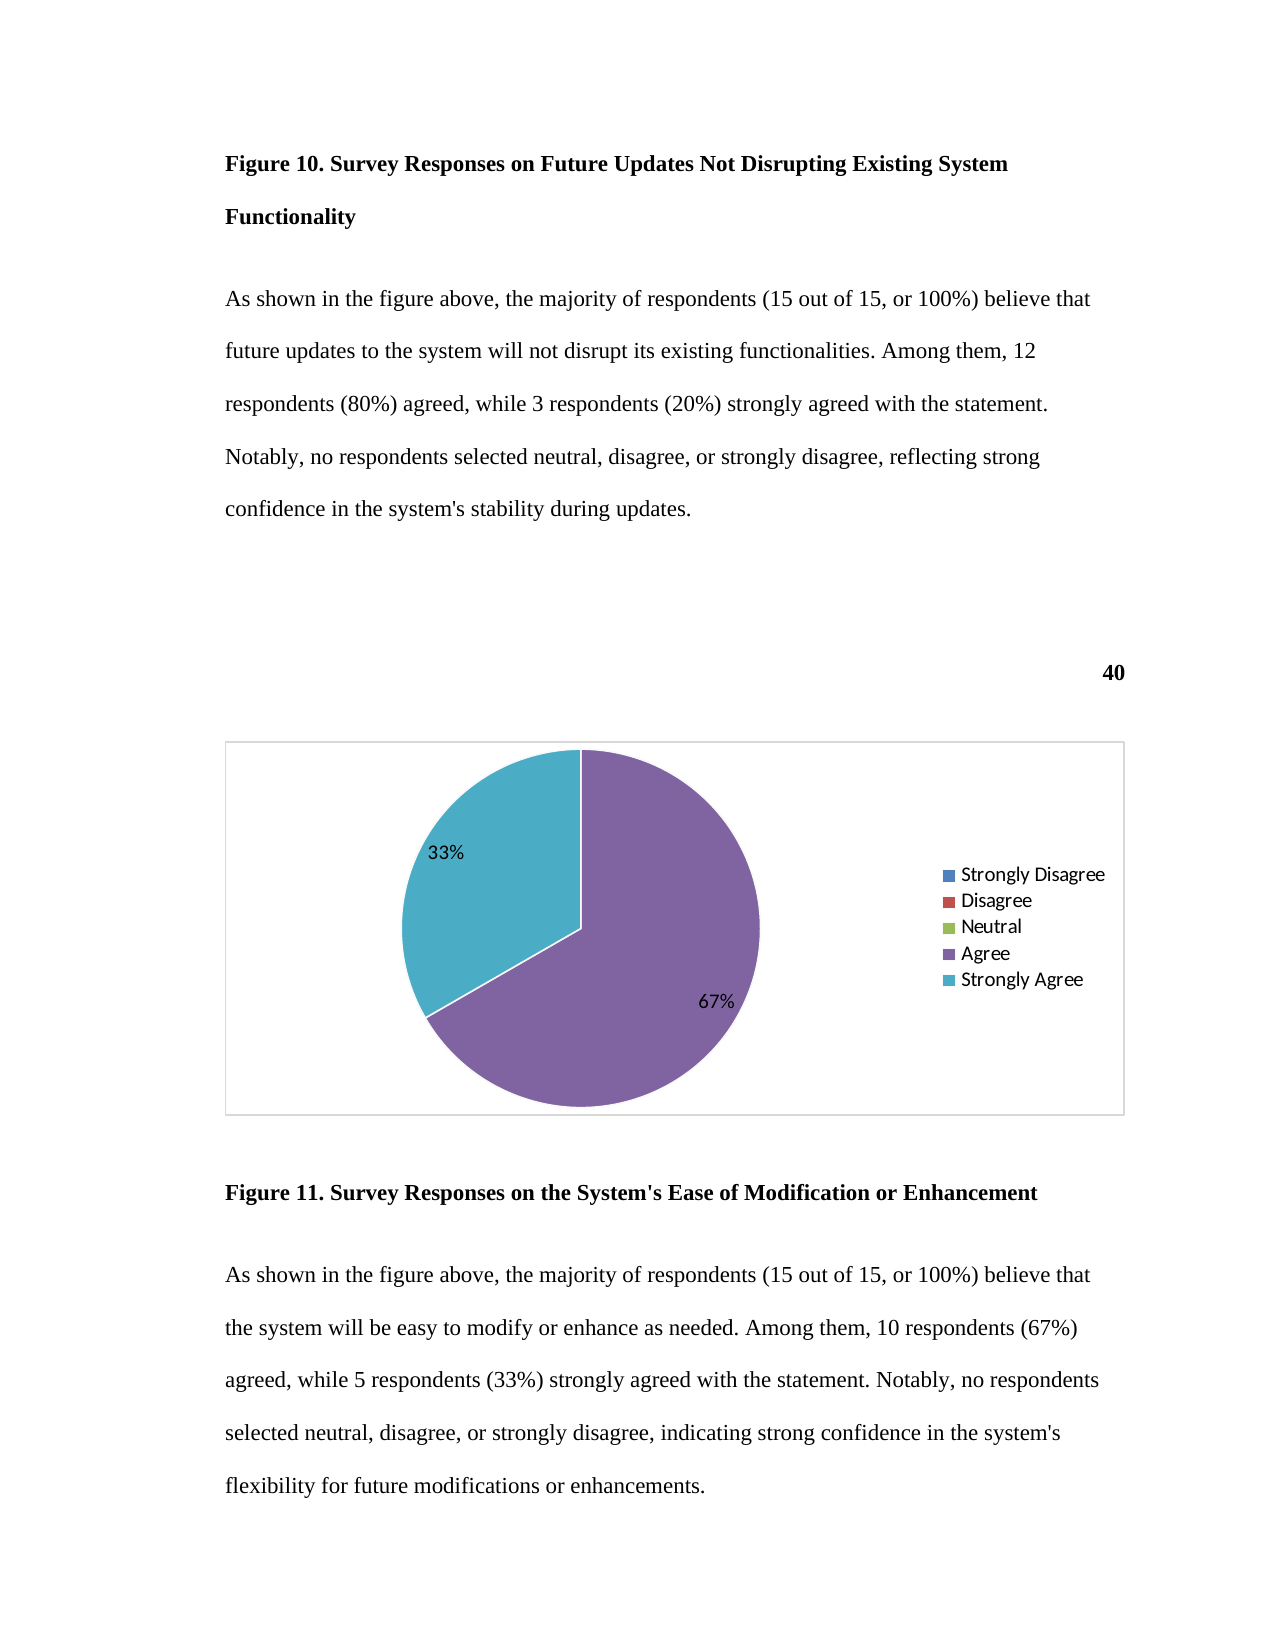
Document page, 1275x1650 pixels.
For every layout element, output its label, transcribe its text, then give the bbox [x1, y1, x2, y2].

text 40 [225, 659, 1125, 686]
subtitle Figure 11. Survey Responses on the System's Ease of Modification or Enhancement [225, 1179, 1125, 1206]
text As shown in the figure above, the majority of respondents (15 out of 15, or 100%) believe that the system will be easy to modify or enhance as needed. Among them, 10 respondents (67%) agreed, while 5 respondents (33%) strongly agreed with the statement. Notably, no respondents selected neutral, disagree, or strongly disagree, indicating strong confidence in the system's flexibility for future modifications or enhancements. [225, 1261, 1125, 1498]
text As shown in the figure above, the majority of respondents (15 out of 15, or 100%) believe that future updates to the system will not disrupt its existing functionalities. Among them, 12 respondents (80%) agreed, while 3 respondents (20%) strongly agreed with the statement. Notably, no respondents selected neutral, disagree, or strongly disagree, reflecting strong confidence in the system's stability during updates. [225, 284, 1125, 522]
subtitle Figure 10. Survey Responses on Future Updates Not Disrupting Existing System Functionality [225, 150, 1125, 229]
